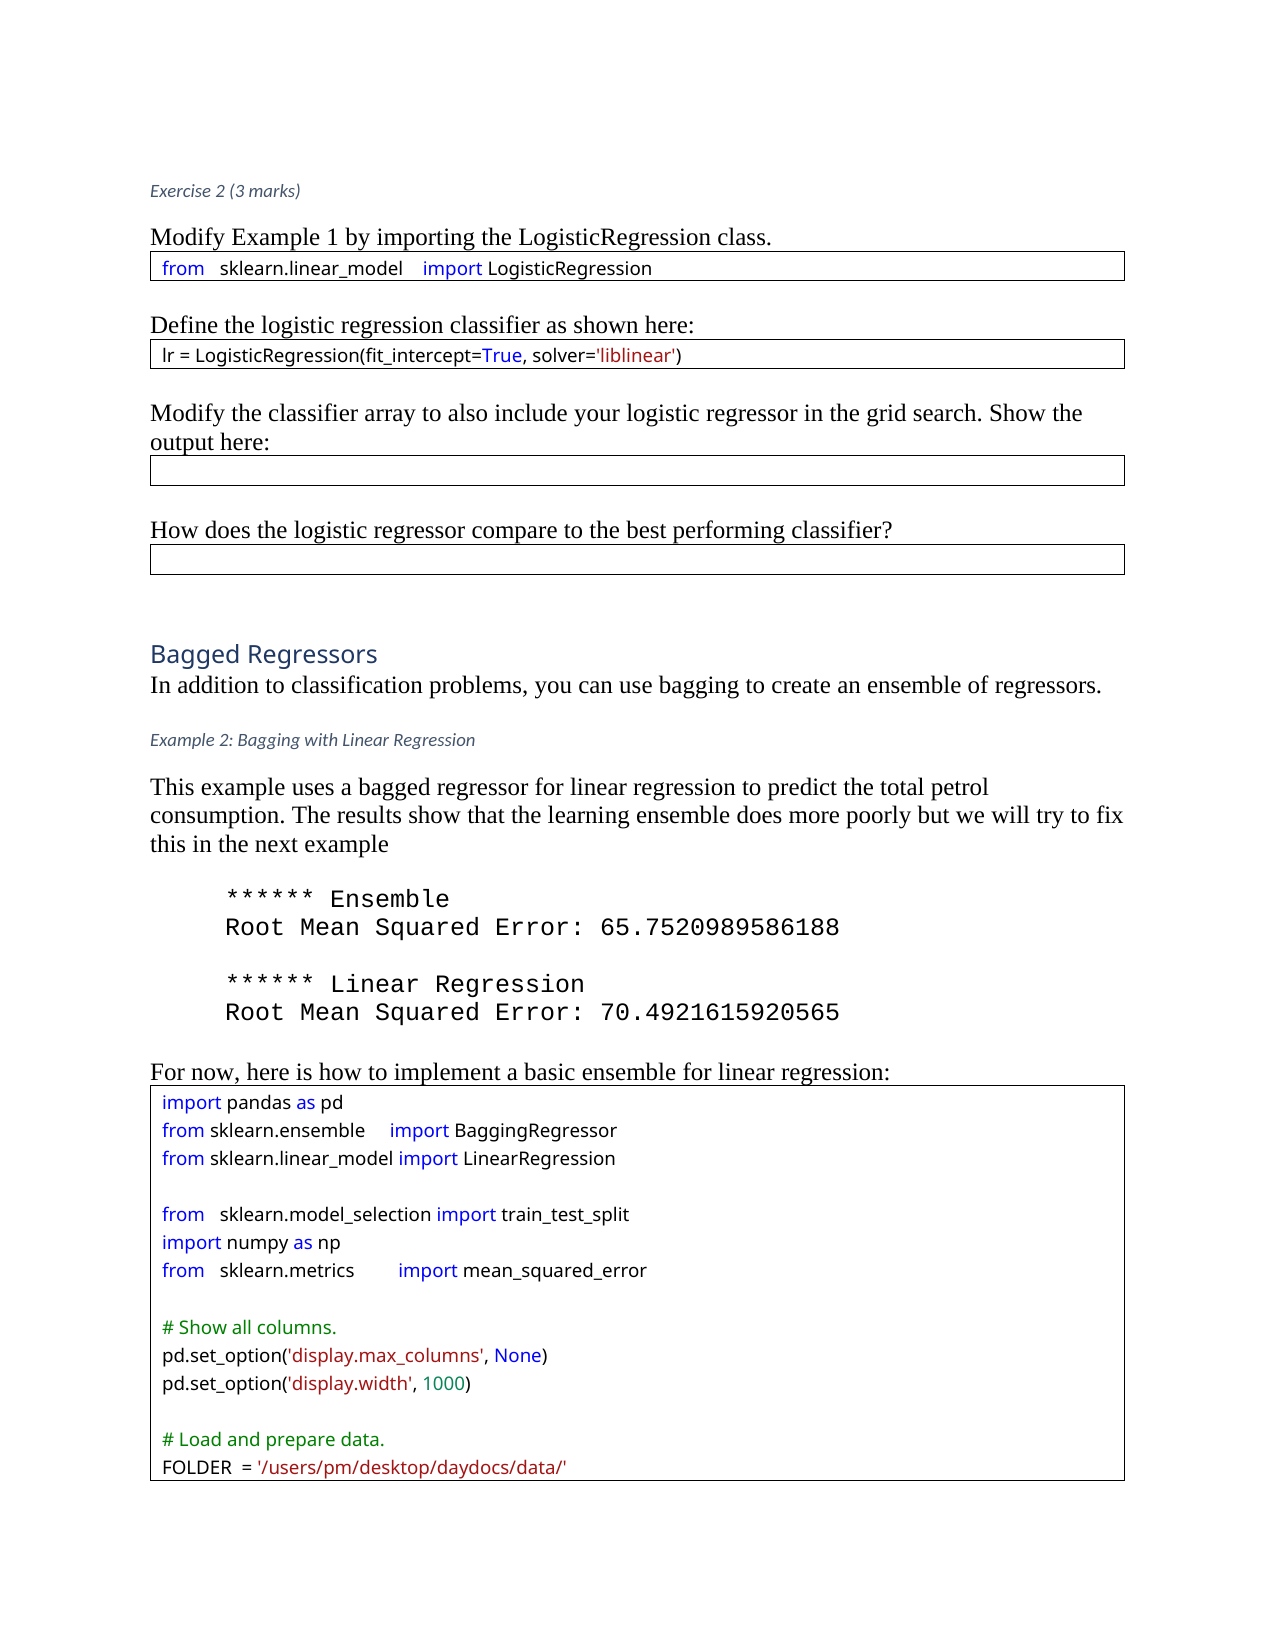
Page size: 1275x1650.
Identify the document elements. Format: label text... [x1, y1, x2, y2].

text Define the logistic regression classifier as shown here: [150, 310, 1125, 339]
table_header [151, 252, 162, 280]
text How does the logistic regressor compare to the best performing classifier? [150, 515, 1125, 544]
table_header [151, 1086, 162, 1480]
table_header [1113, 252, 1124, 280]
table_header [151, 456, 1124, 485]
text Modify Example 1 by importing the LogisticRegression class. [150, 222, 1125, 251]
text Root Mean Squared Error: 65.7520989586188 [150, 915, 1125, 943]
text ****** Linear Regression [150, 972, 1125, 1000]
text In addition to classification problems, you can use bagging to create an ensemble of regressors. [150, 670, 1125, 699]
text Root Mean Squared Error: 70.4921615920565 [150, 1000, 1125, 1028]
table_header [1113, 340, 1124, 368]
text Modify the classifier array to also include your logistic regressor in the grid search. Show the output here: [150, 398, 1125, 455]
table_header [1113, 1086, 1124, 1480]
table_header [151, 545, 1124, 573]
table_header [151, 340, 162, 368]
text This example uses a bagged regressor for linear regression to predict the total petrol consumption. The results show that the learning ensemble does more poorly but we will try to fix this in the next example [150, 772, 1125, 858]
text For now, here is how to implement a basic ensemble for linear regression: [150, 1057, 1125, 1085]
subtitle Bagged Regressors [150, 636, 1125, 670]
text ****** Ensemble [150, 887, 1125, 915]
